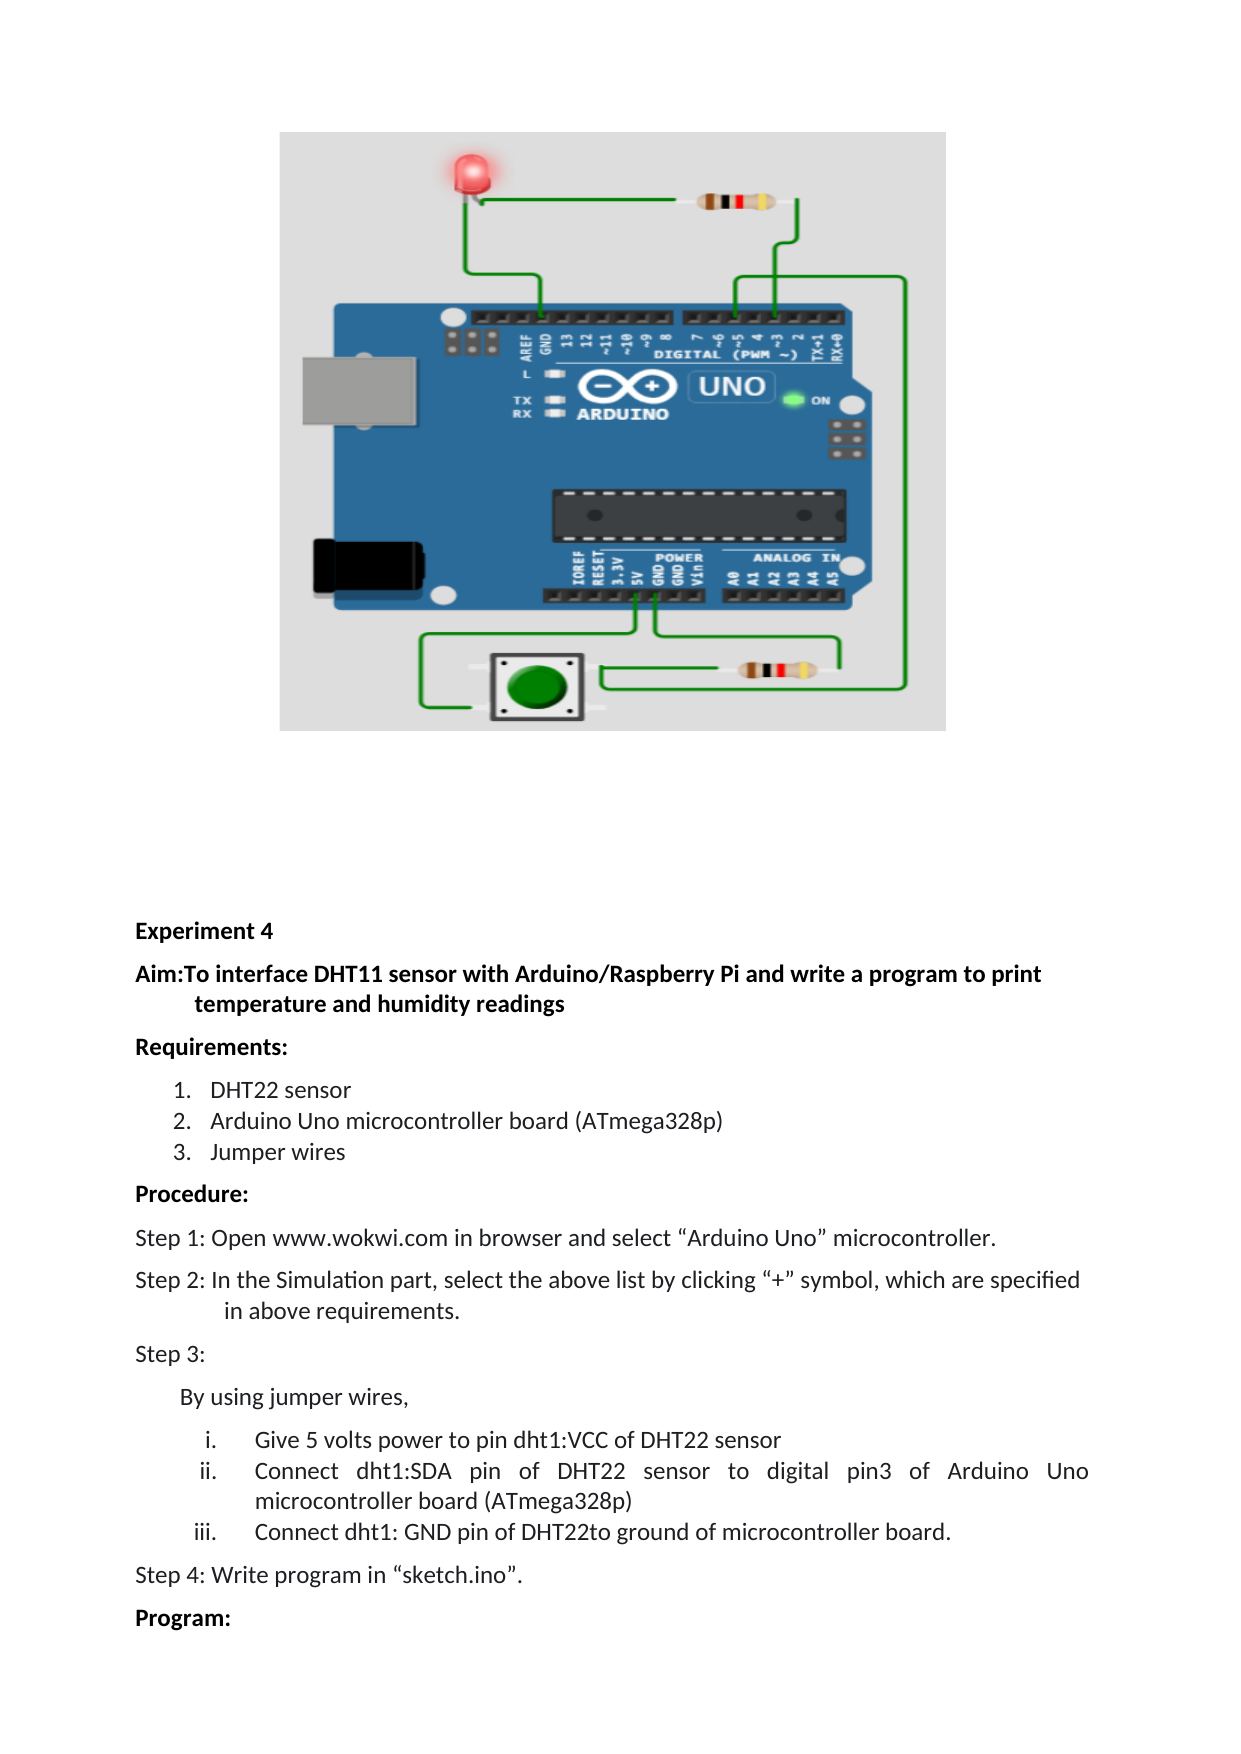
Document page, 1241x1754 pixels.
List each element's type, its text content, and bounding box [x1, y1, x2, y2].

text Step 1: Open www.wokwi.com in browser and select “Arduino Uno” microcontroller. [135, 1222, 1090, 1252]
text Aim:To interface DHT11 sensor with Arduino/Raspberry Pi and write a program to print temperature and humidity readings [135, 958, 1090, 1019]
list Connect dht1: GND pin of DHT22to ground of microcontroller board. [217, 1516, 1090, 1546]
text By using jumper wires, [165, 1381, 1090, 1412]
list DHT22 sensor [173, 1074, 1090, 1105]
text Experiment 4 [135, 915, 1090, 946]
picture [279, 132, 946, 731]
text Program: [135, 1602, 1090, 1632]
text Step 3: [135, 1338, 1090, 1369]
list Connect dht1:SDA pin of DHT22 sensor to digital pin3 of Arduino Uno microcontroller board (ATmega328p) [217, 1455, 1090, 1516]
list Jumper wires [173, 1136, 1090, 1166]
text Procedure: [135, 1179, 1090, 1209]
text Requirements: [135, 1032, 1090, 1062]
list Give 5 volts power to pin dht1:VCC of DHT22 sensor [217, 1424, 1090, 1455]
text Step 2: In the Simulation part, select the above list by clicking “+” symbol, which are specified in above requirements. [135, 1265, 1090, 1326]
text Step 4: Write program in “sketch.ino”. [135, 1559, 1090, 1589]
list Arduino Uno microcontroller board (ATmega328p) [173, 1105, 1090, 1136]
